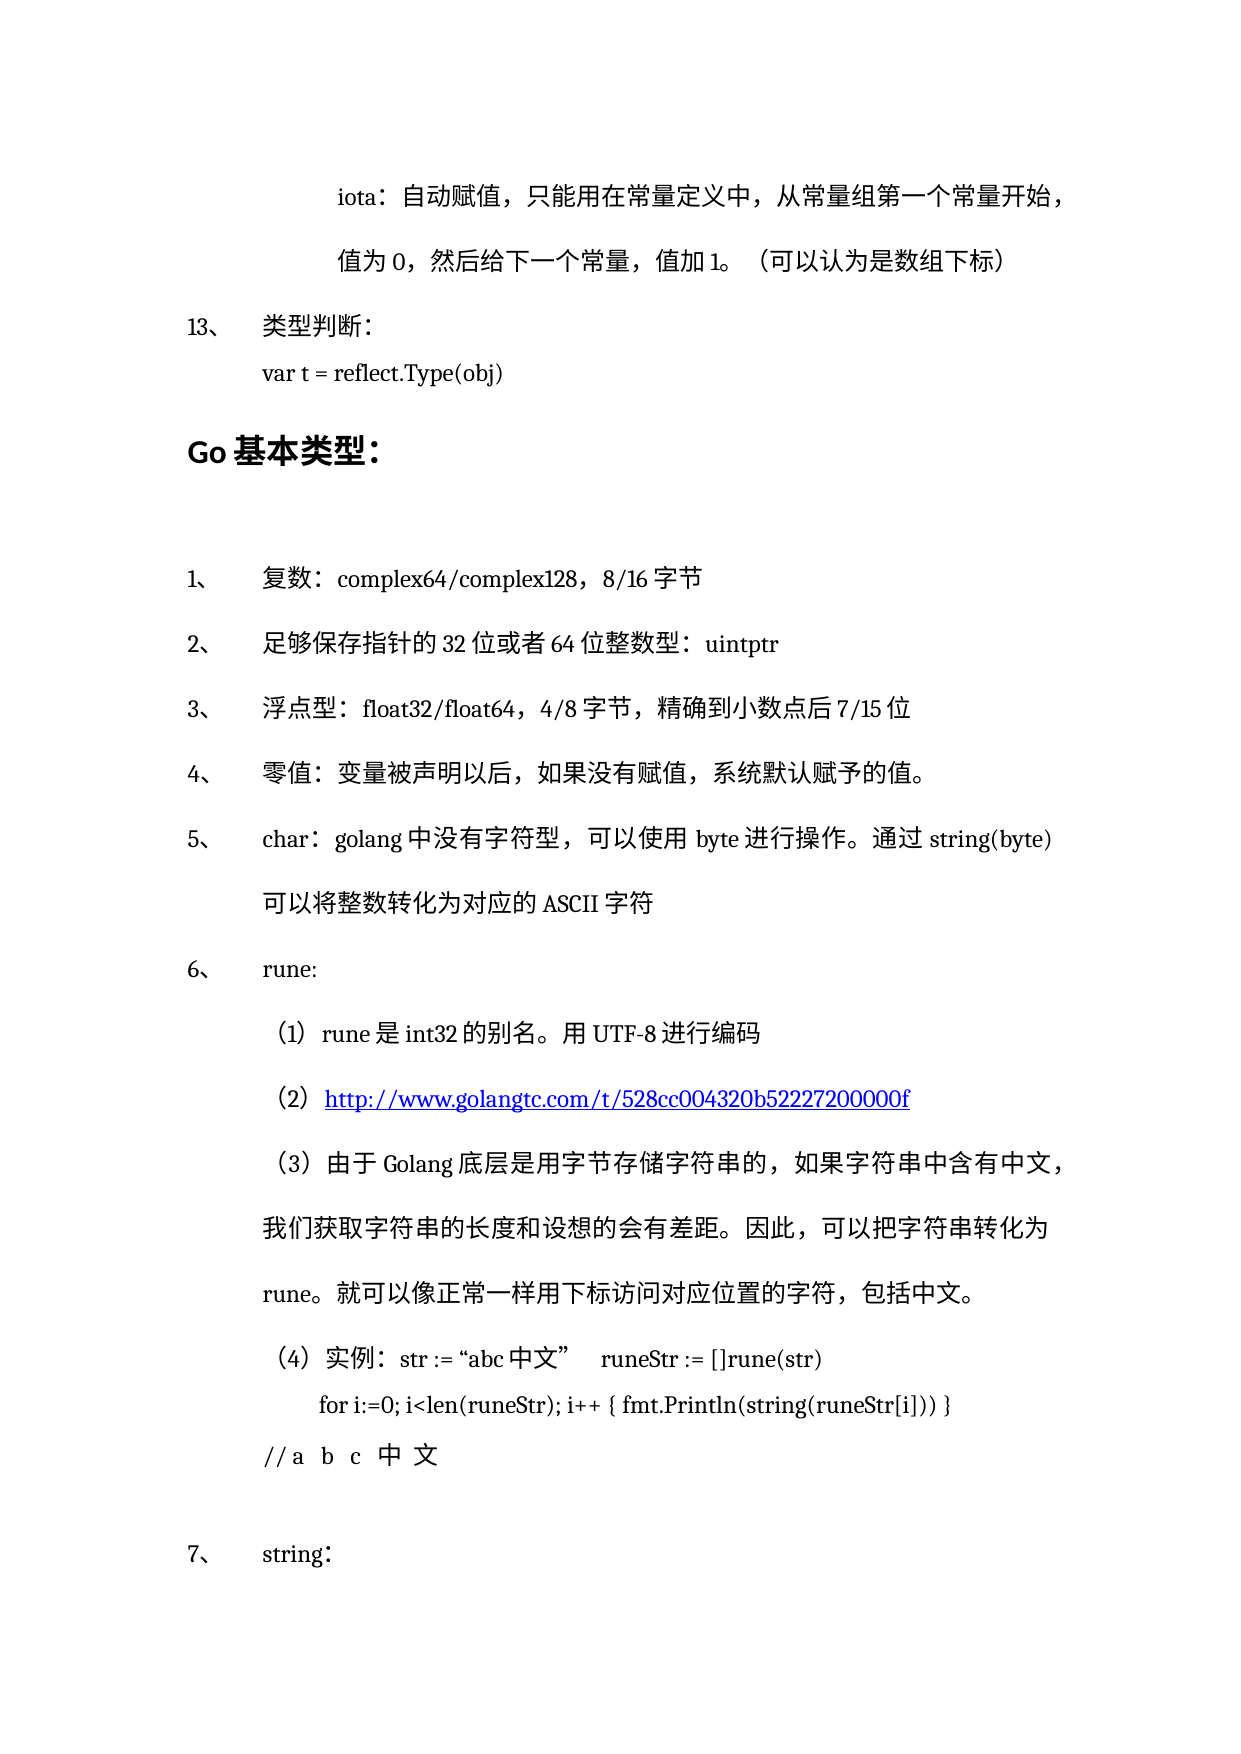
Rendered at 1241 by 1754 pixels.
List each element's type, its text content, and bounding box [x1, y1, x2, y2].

list iota：自动赋值，只能用在常量定义中，从常量组第一个常量开始，值为0，然后给下一个常量，值加1。（可以认为是数组下标） [337, 162, 1053, 292]
list var t = reflect.Type(obj) [262, 357, 1053, 389]
list string： [187, 1519, 1053, 1584]
list 浮点型：float32/float64，4/8字节，精确到小数点后7/15位 [187, 674, 1053, 739]
list char：golang中没有字符型，可以使用byte进行操作。通过string(byte)可以将整数转化为对应的ASCII字符 [187, 804, 1053, 934]
list rune: [187, 934, 1053, 999]
subtitle Go基本类型： [187, 417, 1053, 482]
list // a b c 中 文 [262, 1421, 1053, 1486]
list （4）实例：str := “abc中文” runeStr := []rune(str) [262, 1324, 1053, 1389]
list 零值：变量被声明以后，如果没有赋值，系统默认赋予的值。 [187, 739, 1053, 804]
list （2）http://www.golangtc.com/t/528cc004320b52227200000f [262, 1064, 1053, 1129]
list 类型判断： [187, 292, 1053, 357]
list 足够保存指针的32位或者64位整数型：uintptr [187, 609, 1053, 674]
list （3）由于Golang底层是用字节存储字符串的，如果字符串中含有中文，我们获取字符串的长度和设想的会有差距。因此，可以把字符串转化为rune。就可以像正常一样用下标访问对应位置的字符，包括中文。 [262, 1129, 1053, 1324]
list （1）rune是int32的别名。用UTF-8进行编码 [262, 999, 1053, 1064]
list 复数：complex64/complex128，8/16字节 [187, 544, 1053, 609]
list for i:=0; i<len(runeStr); i++ { fmt.Println(string(runeStr[i])) } [262, 1389, 1053, 1421]
